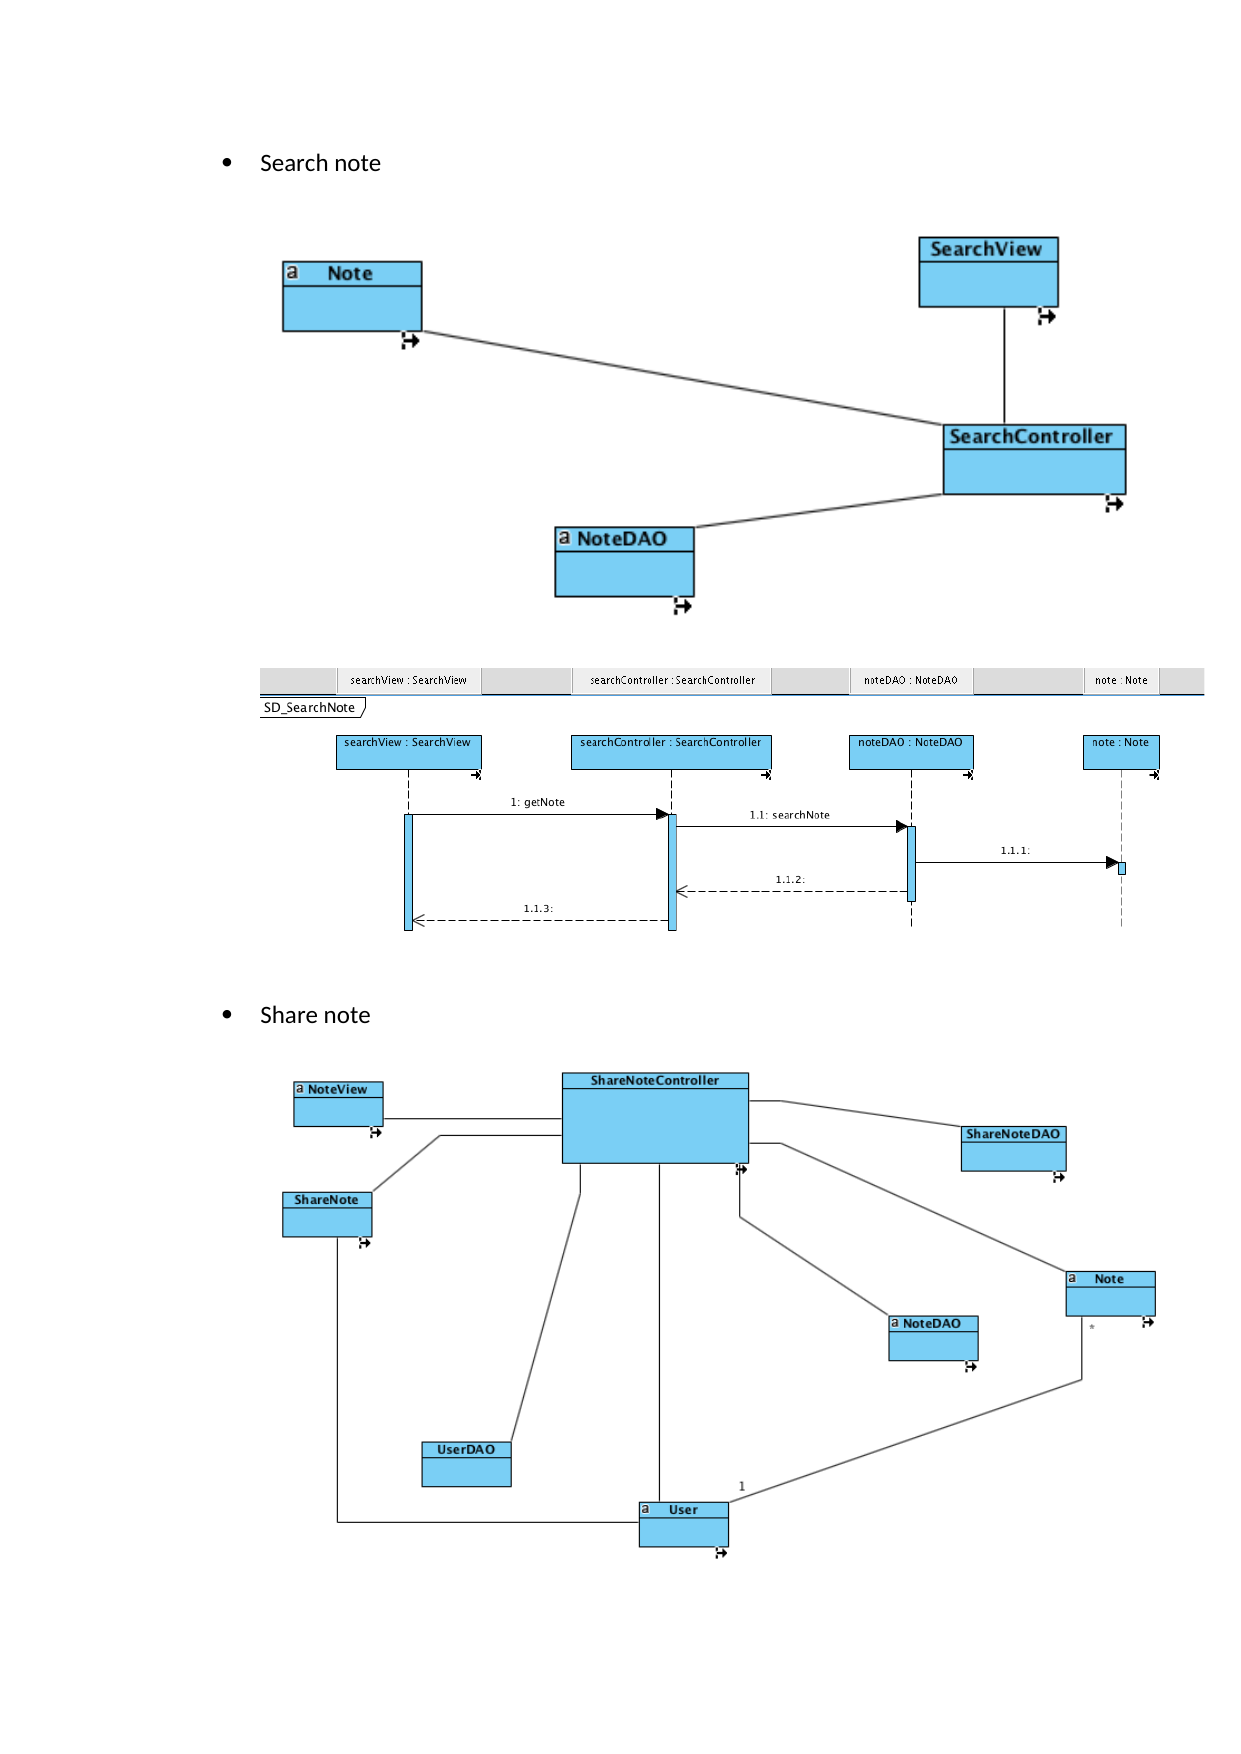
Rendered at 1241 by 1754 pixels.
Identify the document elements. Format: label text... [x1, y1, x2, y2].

list Search note [223, 148, 1093, 178]
list Share note [223, 999, 1093, 1029]
picture [260, 1029, 1205, 1591]
picture [260, 178, 1205, 969]
